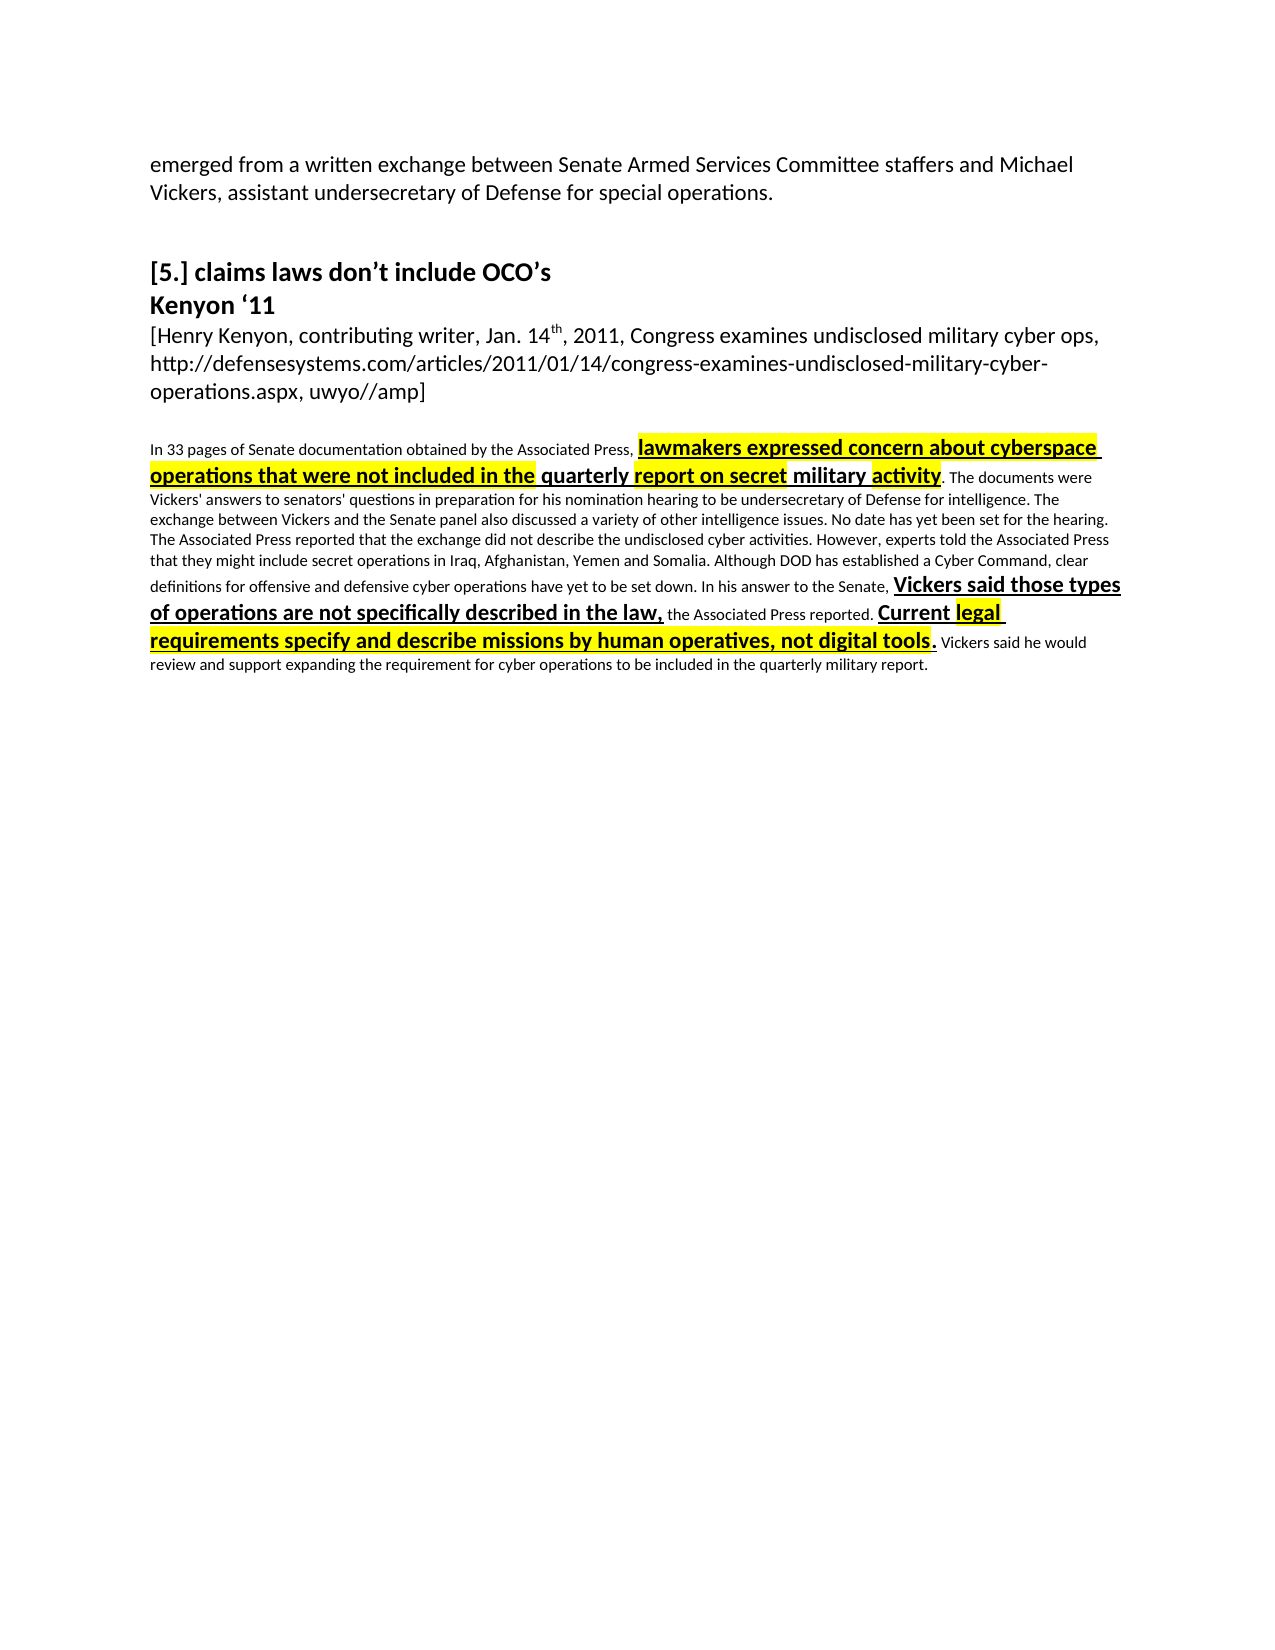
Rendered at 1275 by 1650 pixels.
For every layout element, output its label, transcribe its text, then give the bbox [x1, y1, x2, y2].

text In 33 pages of Senate documentation obtained by the Associated Press, lawmakers expressed concern about cyberspace operations that were not included in the quarterly report on secret military activity. The documents were Vickers' answers to senators' questions in preparation for his nomination hearing to be undersecretary of Defense for intelligence. The exchange between Vickers and the Senate panel also discussed a variety of other intelligence issues. No date has yet been set for the hearing. The Associated Press reported that the exchange did not describe the undisclosed cyber activities. However, experts told the Associated Press that they might include secret operations in Iraq, Afghanistan, Yemen and Somalia. Although DOD has established a Cyber Command, clear definitions for offensive and defensive cyber operations have yet to be set down. In his answer to the Senate, Vickers said those types of operations are not specifically described in the law, the Associated Press reported. Current legal requirements specify and describe missions by human operatives, not digital tools. Vickers said he would review and support expanding the requirement for cyber operations to be included in the quarterly military report. [150, 433, 1125, 675]
text Kenyon ‘11 [150, 288, 1125, 321]
subtitle [5.] claims laws don’t include OCO’s [150, 255, 1125, 288]
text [150, 150, 1125, 206]
